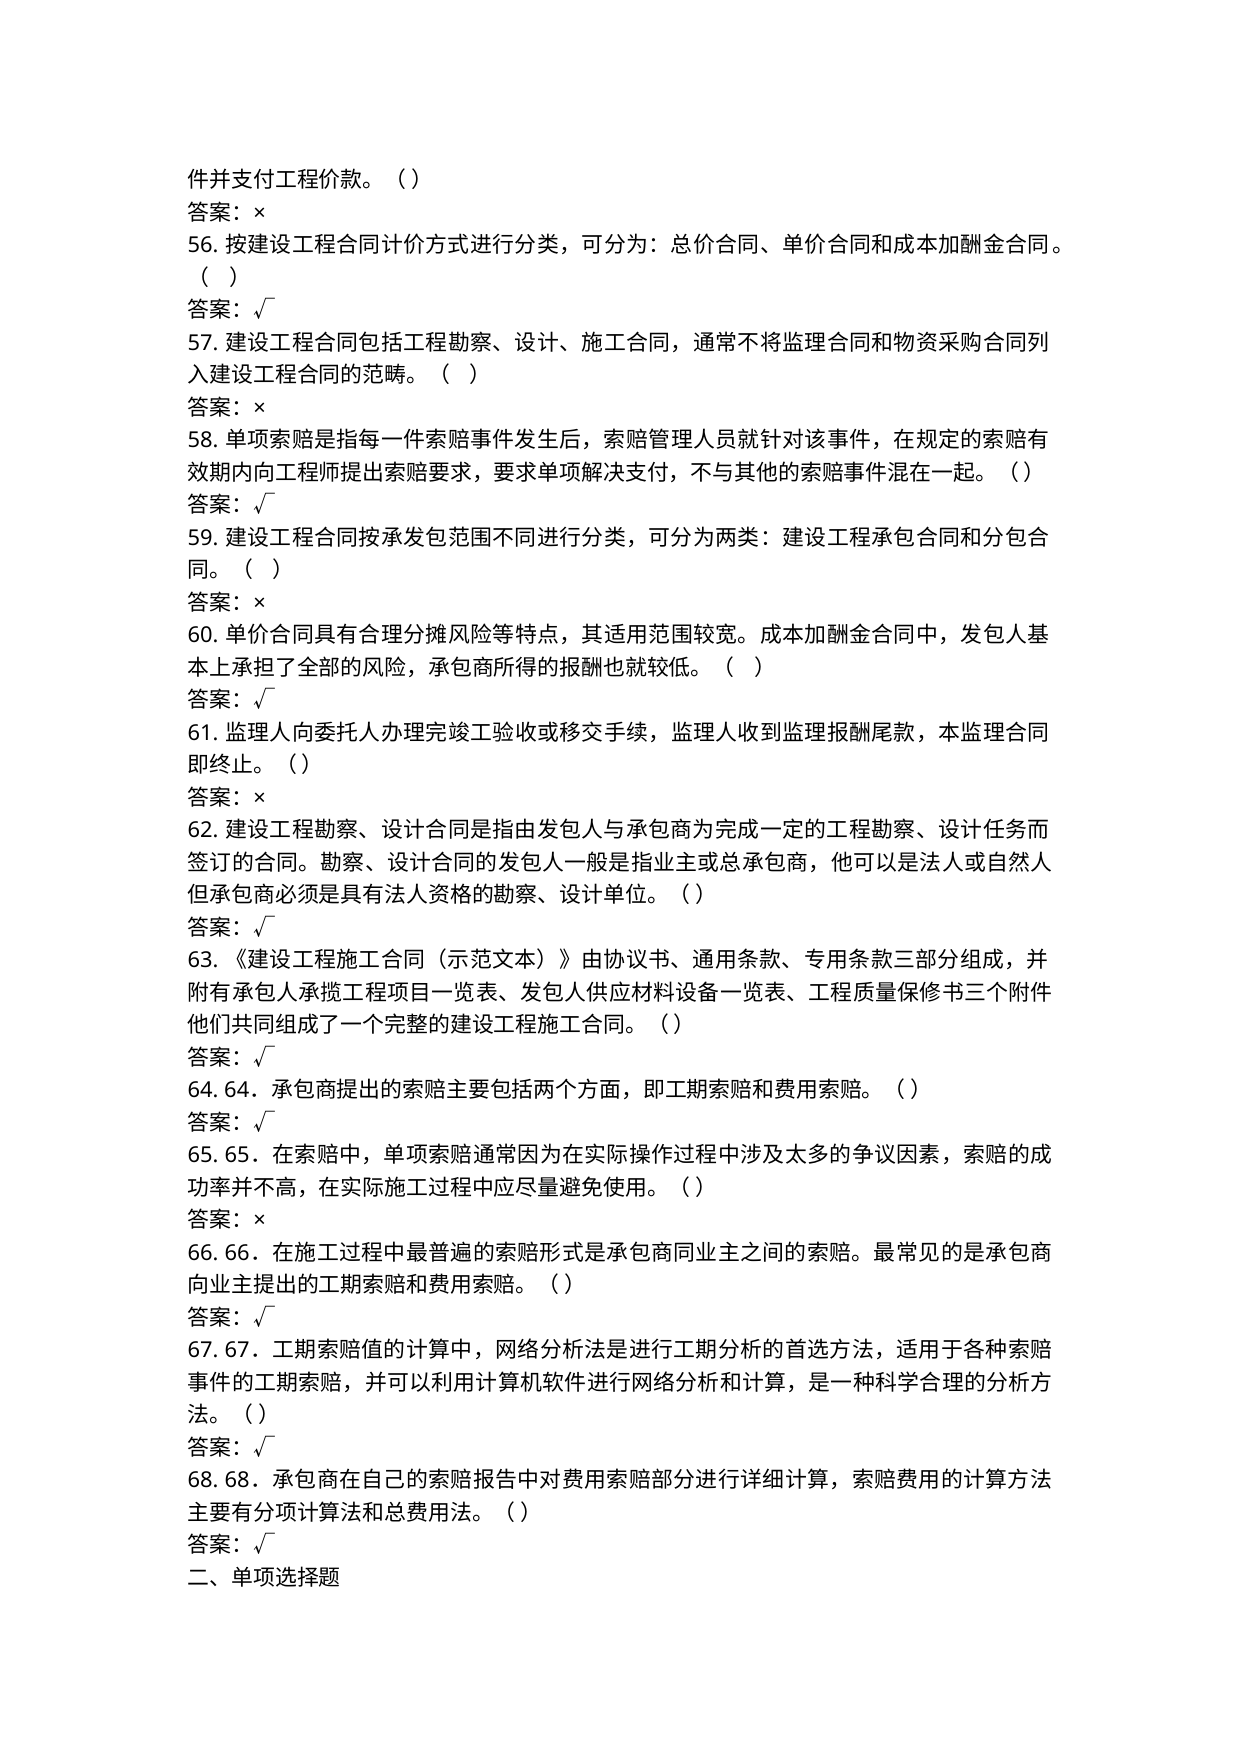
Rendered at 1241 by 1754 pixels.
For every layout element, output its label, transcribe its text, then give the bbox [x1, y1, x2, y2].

text 答案：√ [187, 1527, 1053, 1559]
text 68. 68．承包商在自己的索赔报告中对费用索赔部分进行详细计算，索赔费用的计算方法主要有分项计算法和总费用法。（ ） [187, 1462, 1053, 1527]
text 答案：√ [187, 1039, 1053, 1072]
text 答案：× [187, 779, 1053, 812]
text 答案：√ [187, 682, 1053, 714]
text 66. 66．在施工过程中最普遍的索赔形式是承包商同业主之间的索赔。最常见的是承包商向业主提出的工期索赔和费用索赔。（ ） [187, 1234, 1053, 1299]
text 答案：√ [187, 487, 1053, 519]
text 57. 建设工程合同包括工程勘察、设计、施工合同，通常不将监理合同和物资采购合同列入建设工程合同的范畴。（ ） [187, 324, 1053, 389]
text 答案：× [187, 584, 1053, 617]
text 答案：× [187, 194, 1053, 227]
text 答案：√ [187, 909, 1053, 942]
text 65. 65．在索赔中，单项索赔通常因为在实际操作过程中涉及太多的争议因素，索赔的成功率并不高，在实际施工过程中应尽量避免使用。（ ） [187, 1137, 1053, 1202]
text 56. 按建设工程合同计价方式进行分类，可分为：总价合同、单价合同和成本加酬金合同。（ ） [187, 227, 1053, 292]
text 答案：√ [187, 1429, 1053, 1462]
text 答案：√ [187, 292, 1053, 324]
text 二、单项选择题 [187, 1559, 1053, 1592]
text 60. 单价合同具有合理分摊风险等特点，其适用范围较宽。成本加酬金合同中，发包人基本上承担了全部的风险，承包商所得的报酬也就较低。（ ） [187, 617, 1053, 682]
text 61. 监理人向委托人办理完竣工验收或移交手续，监理人收到监理报酬尾款，本监理合同即终止。（ ） [187, 714, 1053, 779]
text 67. 67．工期索赔值的计算中，网络分析法是进行工期分析的首选方法，适用于各种索赔事件的工期索赔，并可以利用计算机软件进行网络分析和计算，是一种科学合理的分析方法。（ ） [187, 1332, 1053, 1429]
text 答案：√ [187, 1104, 1053, 1137]
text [187, 162, 1053, 194]
text 58. 单项索赔是指每一件索赔事件发生后，索赔管理人员就针对该事件，在规定的索赔有效期内向工程师提出索赔要求，要求单项解决支付，不与其他的索赔事件混在一起。（ ） [187, 422, 1053, 487]
text 64. 64．承包商提出的索赔主要包括两个方面，即工期索赔和费用索赔。（ ） [187, 1072, 1053, 1104]
text 答案：× [187, 1202, 1053, 1234]
text 答案：× [187, 389, 1053, 422]
text 59. 建设工程合同按承发包范围不同进行分类，可分为两类：建设工程承包合同和分包合同。（ ） [187, 519, 1053, 584]
text 63. 《建设工程施工合同（示范文本）》由协议书、通用条款、专用条款三部分组成，并附有承包人承揽工程项目一览表、发包人供应材料设备一览表、工程质量保修书三个附件。他们共同组成了一个完整的建设工程施工合同。（ ） [187, 942, 1053, 1039]
text 答案：√ [187, 1299, 1053, 1332]
text 62. 建设工程勘察、设计合同是指由发包人与承包商为完成一定的工程勘察、设计任务而签订的合同。勘察、设计合同的发包人一般是指业主或总承包商，他可以是法人或自然人，但承包商必须是具有法人资格的勘察、设计单位。（ ） [187, 812, 1053, 909]
